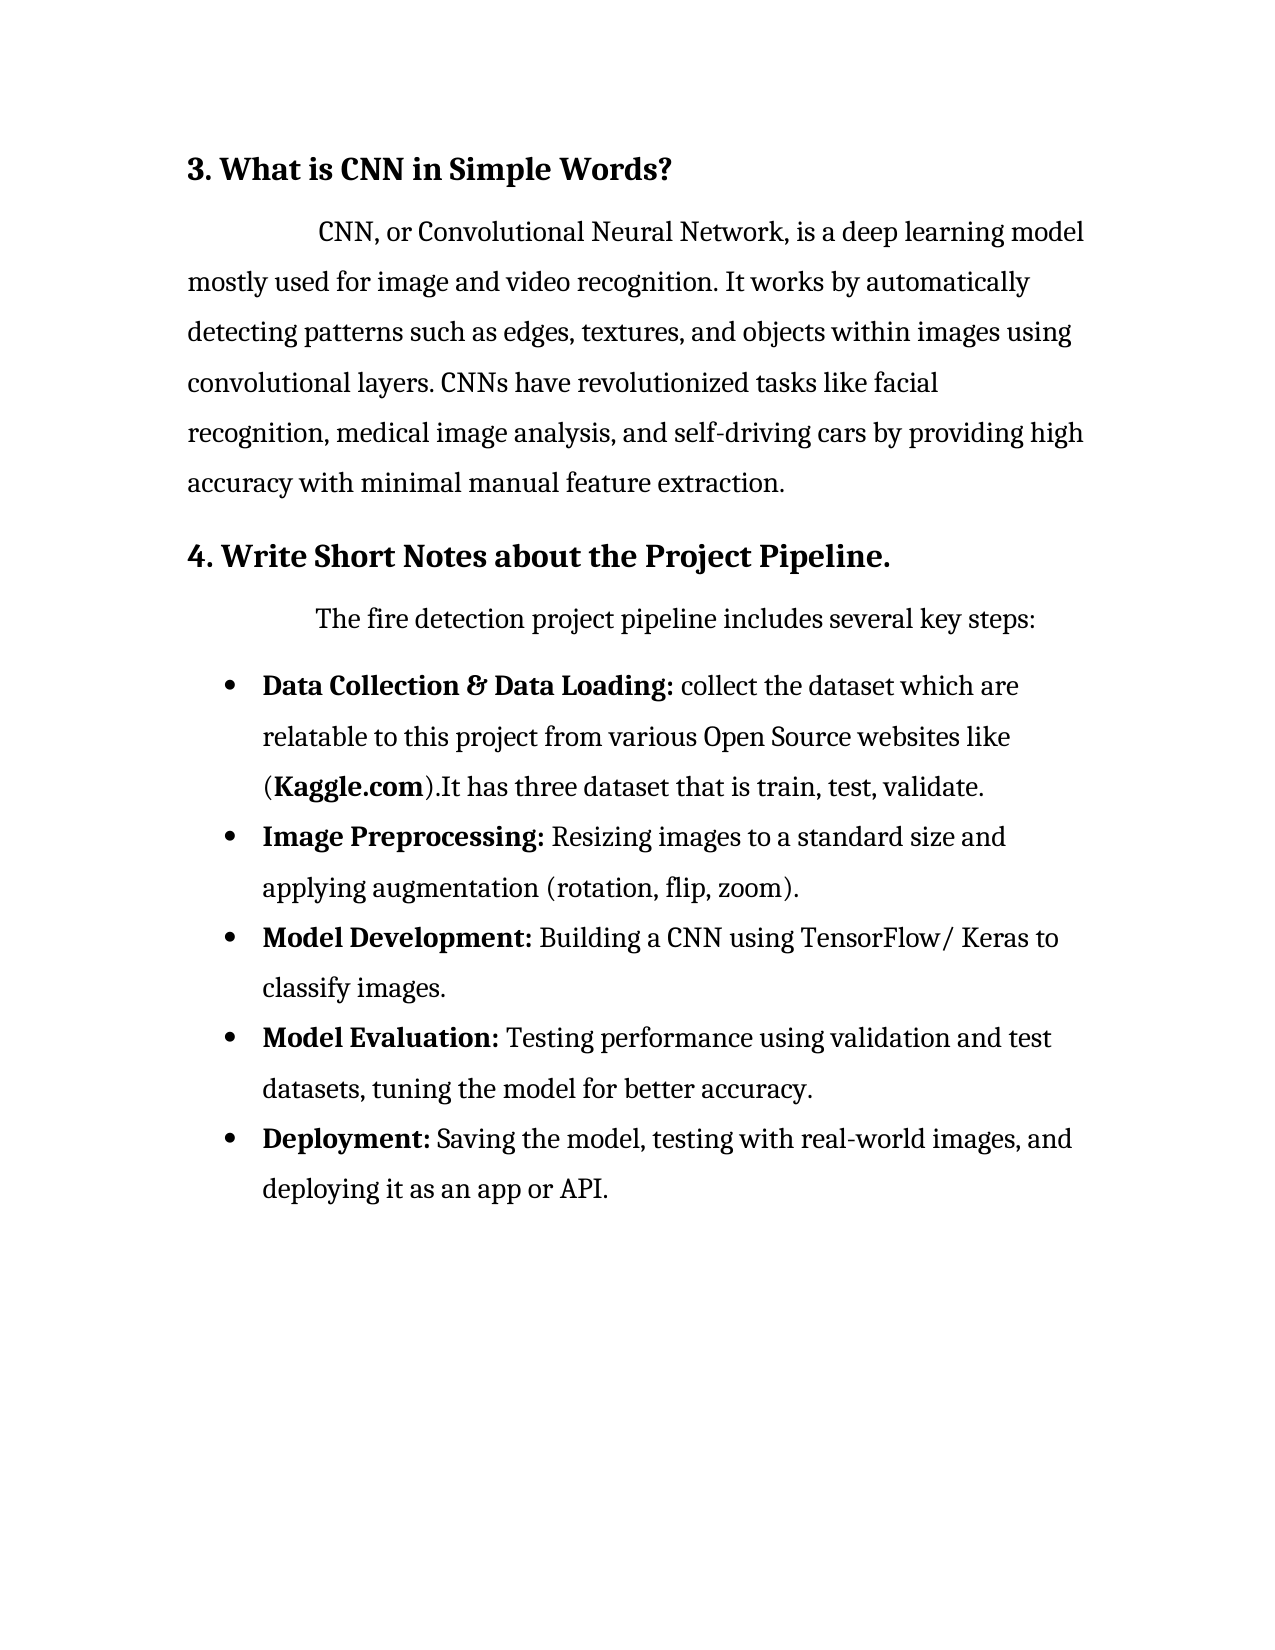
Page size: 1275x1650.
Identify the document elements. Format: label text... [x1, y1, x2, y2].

text 4. Write Short Notes about the Project Pipeline. [187, 538, 1087, 576]
text 3. What is CNN in Simple Words? [187, 150, 1087, 188]
text CNN, or Convolutional Neural Network, is a deep learning model mostly used for image and video recognition. It works by automatically detecting patterns such as edges, textures, and objects within images using convolutional layers. CNNs have revolutionized tasks like facial recognition, medical image analysis, and self-driving cars by providing high accuracy with minimal manual feature extraction. [187, 215, 1087, 500]
list Data Collection & Data Loading: collect the dataset which are relatable to this project from various Open Source websites like (Kaggle.com).It has three dataset that is train, test, validate. [225, 669, 1087, 804]
list Model Development: Building a CNN using TensorFlow/ Keras to classify images. [225, 921, 1087, 1005]
list Image Preprocessing: Resizing images to a standard size and applying augmentation (rotation, flip, zoom). [225, 820, 1087, 904]
list Model Evaluation: Testing performance using validation and test datasets, tuning the model for better accuracy. [225, 1022, 1087, 1106]
list Deployment: Saving the model, testing with real-world images, and deploying it as an app or API. [225, 1122, 1087, 1206]
text The fire detection project pipeline includes several key steps: [187, 602, 1087, 636]
